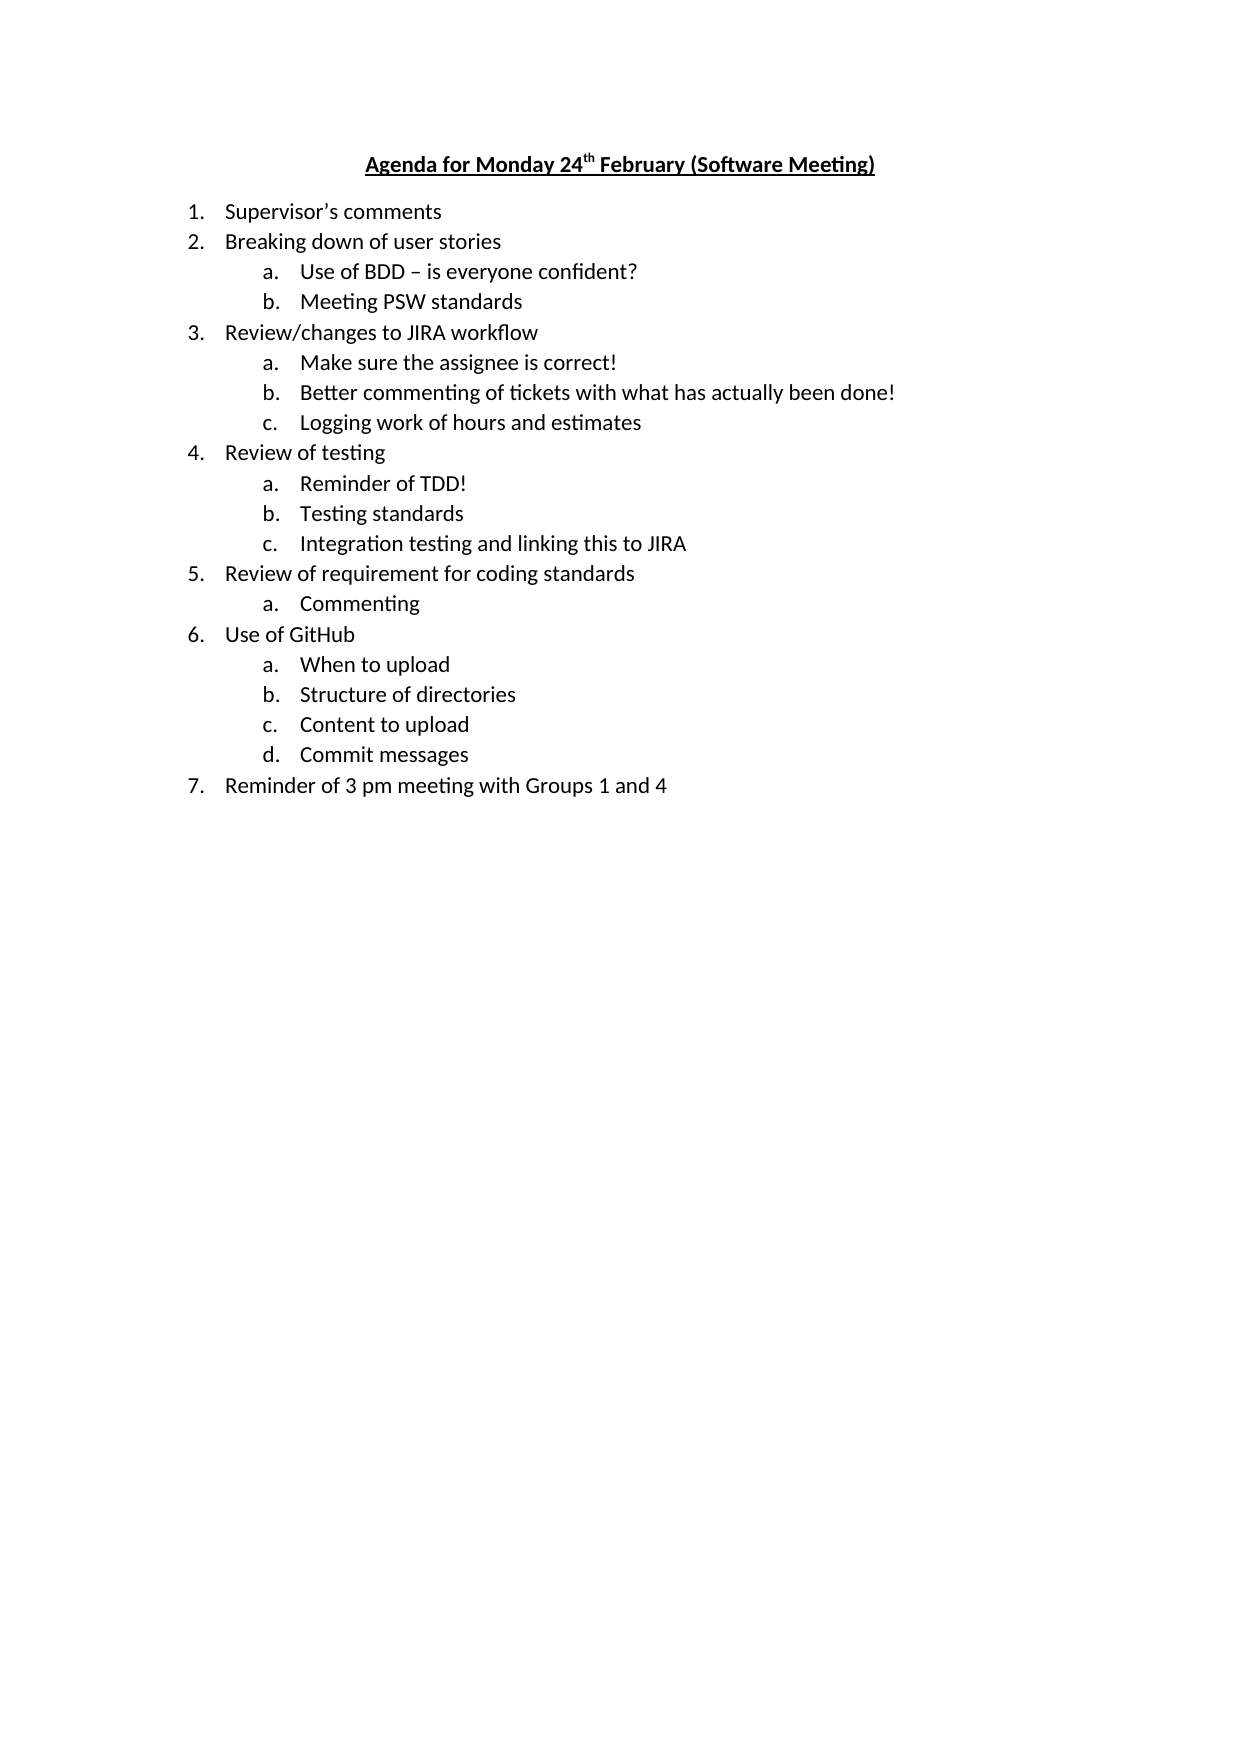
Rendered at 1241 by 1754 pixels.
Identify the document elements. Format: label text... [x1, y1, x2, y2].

list Review of requirement for coding standards [187, 559, 1090, 587]
list Commenting [262, 589, 1090, 618]
list Content to upload [262, 710, 1090, 738]
list Use of BDD – is everyone confident? [262, 257, 1090, 285]
text Agenda for Monday 24th February (Software Meeting) [150, 150, 1090, 178]
list Meeting PSW standards [262, 287, 1090, 316]
list Reminder of TDD! [262, 469, 1090, 497]
list Breaking down of user stories [187, 227, 1090, 255]
list Logging work of hours and estimates [262, 408, 1090, 436]
list Make sure the assignee is correct! [262, 348, 1090, 376]
list Review/changes to JIRA workflow [187, 318, 1090, 346]
list Supervisor’s comments [187, 197, 1090, 225]
list Use of GitHub [187, 620, 1090, 648]
list Structure of directories [262, 680, 1090, 708]
list When to upload [262, 650, 1090, 678]
list Testing standards [262, 499, 1090, 527]
list Commit messages [262, 741, 1090, 769]
list Reminder of 3 pm meeting with Groups 1 and 4 [187, 771, 1090, 799]
list Integration testing and linking this to JIRA [262, 529, 1090, 557]
list Better commenting of tickets with what has actually been done! [262, 378, 1090, 406]
list Review of testing [187, 438, 1090, 467]
